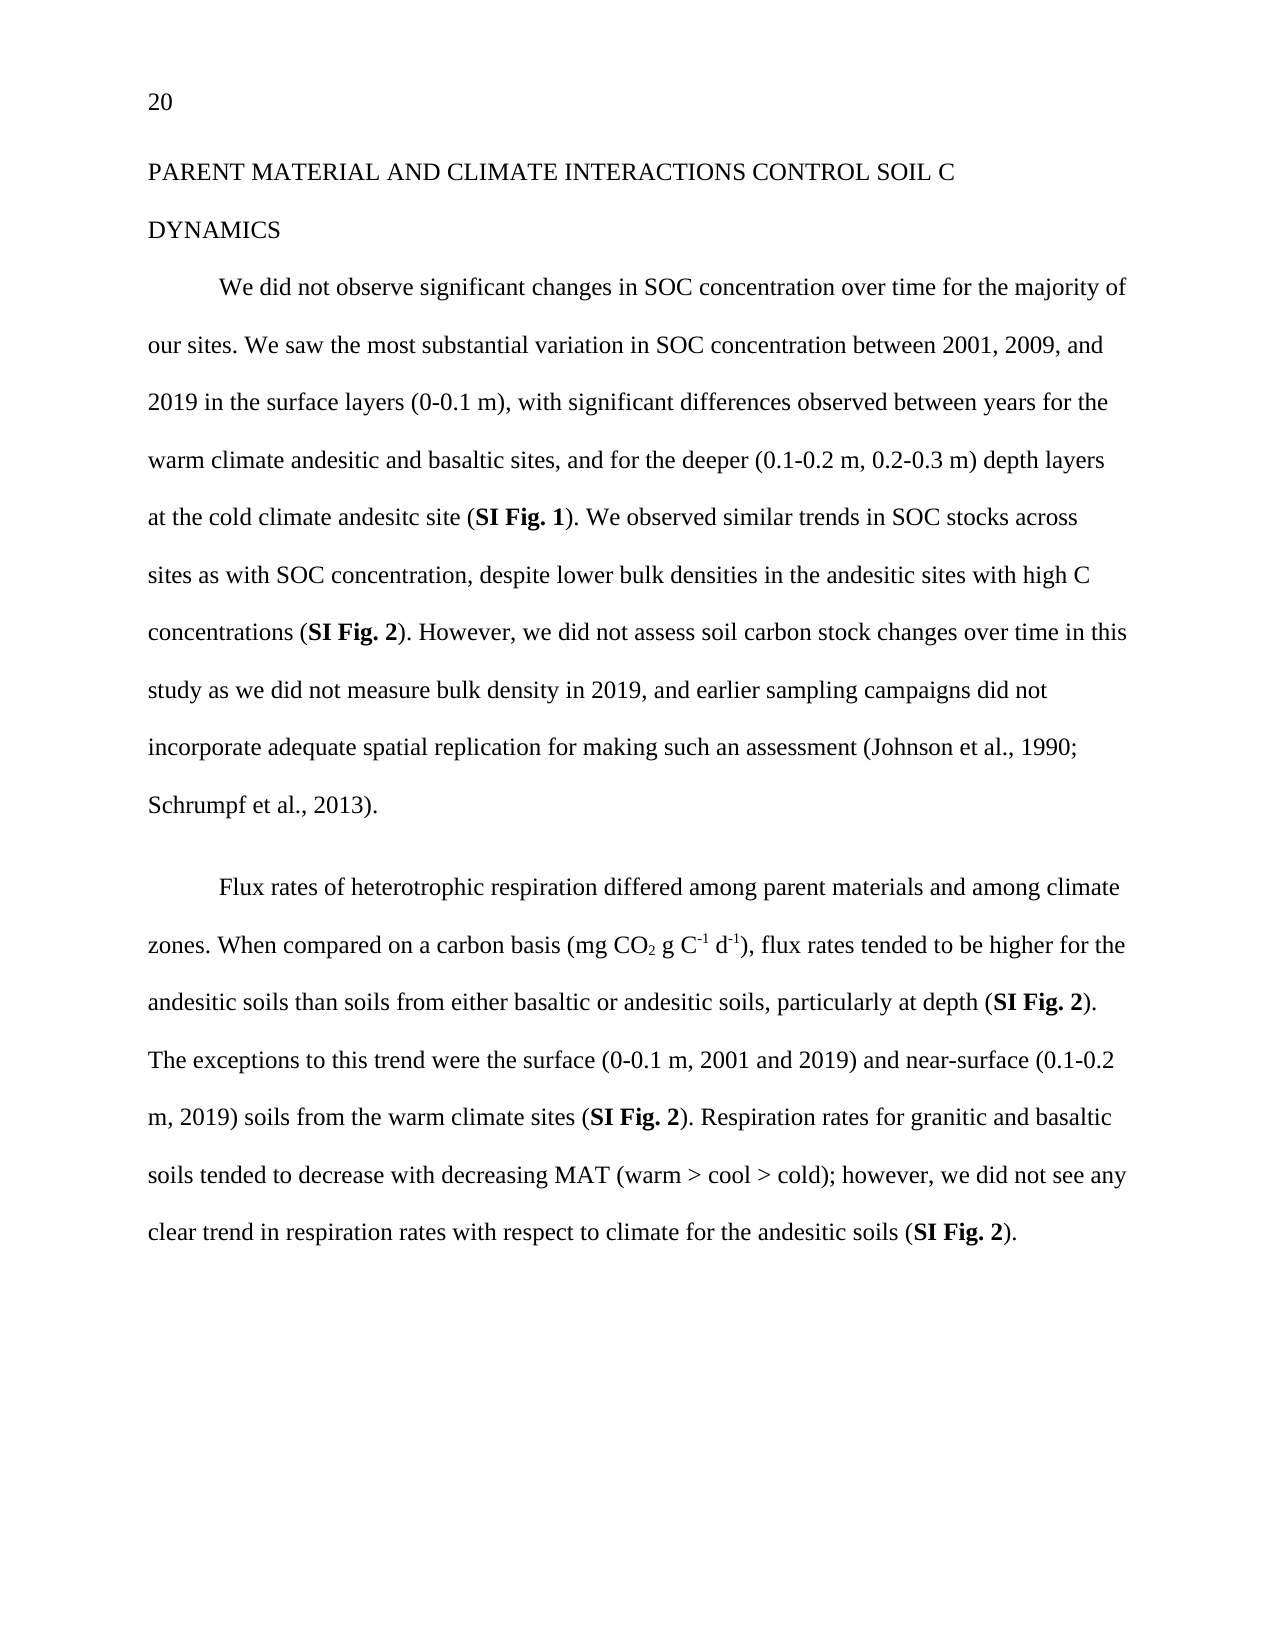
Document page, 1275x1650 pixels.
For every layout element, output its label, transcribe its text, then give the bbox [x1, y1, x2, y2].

text We did not observe significant changes in SOC concentration over time for the majority of our sites. We saw the most substantial variation in SOC concentration between 2001, 2009, and 2019 in the surface layers (0-0.1 m), with significant differences observed between years for the warm climate andesitic and basaltic sites, and for the deeper (0.1-0.2 m, 0.2-0.3 m) depth layers at the cold climate andesitc site (SI Fig. 1). We observed similar trends in SOC stocks across sites as with SOC concentration, despite lower bulk densities in the andesitic sites with high C concentrations (SI Fig. 2). However, we did not assess soil carbon stock changes over time in this study as we did not measure bulk density in 2019, and earlier sampling campaigns did not incorporate adequate spatial replication for making such an assessment (Johnson et al., 1990; Schrumpf et al., 2013). [148, 272, 1127, 819]
text Flux rates of heterotrophic respiration differed among parent materials and among climate zones. When compared on a carbon basis (mg CO2 g C-1 d-1), flux rates tended to be higher for the andesitic soils than soils from either basaltic or andesitic soils, particularly at depth (SI Fig. 2). The exceptions to this trend were the surface (0-0.1 m, 2001 and 2019) and near-surface (0.1-0.2 m, 2019) soils from the warm climate sites (SI Fig. 2). Respiration rates for granitic and basaltic soils tended to decrease with decreasing MAT (warm > cool > cold); however, we did not see any clear trend in respiration rates with respect to climate for the andesitic soils (SI Fig. 2). [148, 872, 1127, 1246]
